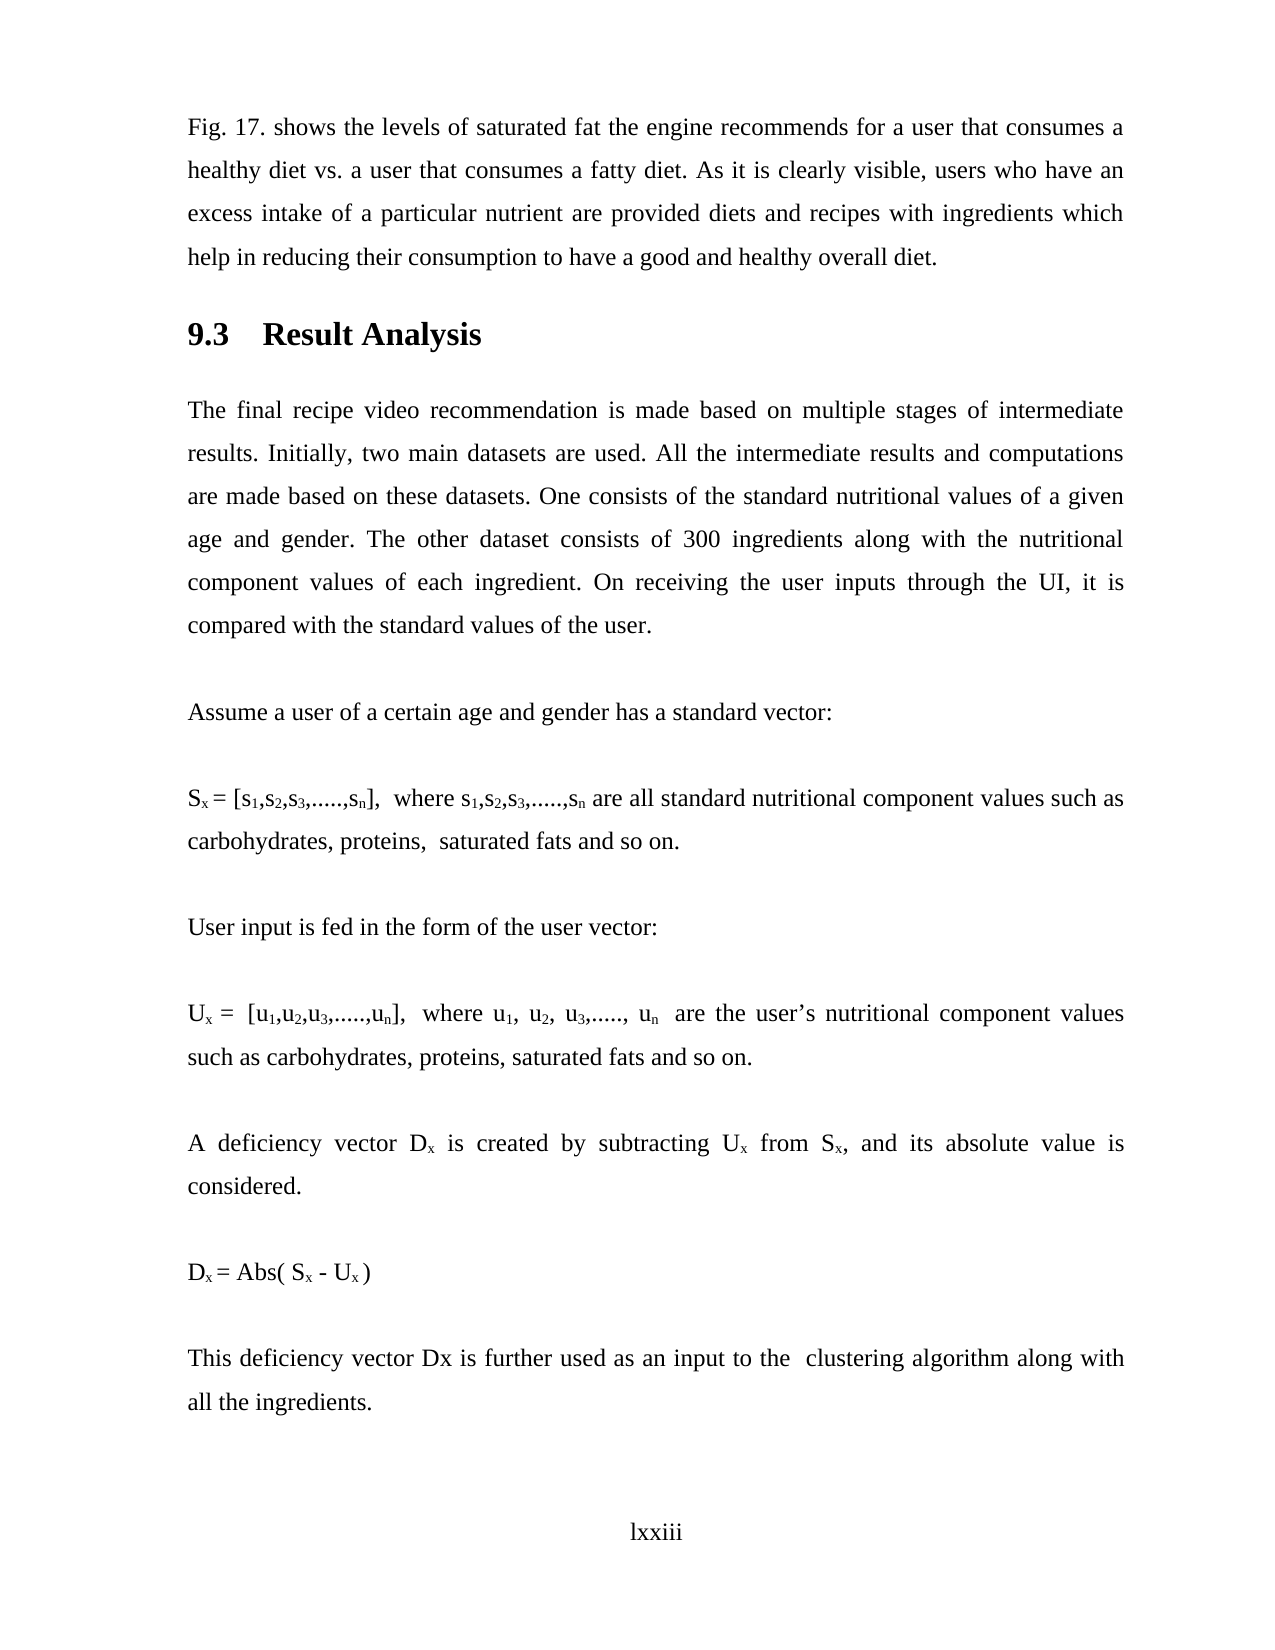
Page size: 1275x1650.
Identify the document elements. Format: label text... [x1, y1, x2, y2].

text Dx = Abs( Sx - Ux ) [187, 1257, 1125, 1286]
text Assume a user of a certain age and gender has a standard vector: [187, 697, 1125, 725]
text Sx = [s1,s2,s3,.....,sn], where s1,s2,s3,.....,sn are all standard nutritional component values such as carbohydrates, proteins, saturated fats and so on. [187, 783, 1125, 855]
text User input is fed in the form of the user vector: [187, 912, 1125, 941]
text This deficiency vector Dx is further used as an input to the clustering algorithm along with all the ingredients. [187, 1343, 1125, 1415]
text The final recipe video recommendation is made based on multiple stages of intermediate results. Initially, two main datasets are used. All the intermediate results and computations are made based on these datasets. One consists of the standard nutritional values of a given age and gender. The other dataset consists of 300 ingredients along with the nutritional component values of each ingredient. On receiving the user inputs through the UI, it is compared with the standard values of the user. [187, 395, 1125, 639]
text Ux = [u1,u2,u3,.....,un], where u1, u2, u3,....., un are the user’s nutritional component values such as carbohydrates, proteins, saturated fats and so on. [187, 998, 1125, 1070]
text A deficiency vector Dx is created by subtracting Ux from Sx, and its absolute value is considered. [187, 1128, 1125, 1200]
text Fig. 17. shows the levels of saturated fat the engine recommends for a user that consumes a healthy diet vs. a user that consumes a fatty diet. As it is clearly visible, users who have an excess intake of a particular nutrient are provided diets and recipes with ingredients which help in reducing their consumption to have a good and healthy overall diet. [187, 112, 1125, 270]
text 9.3 Result Analysis [187, 314, 1125, 352]
